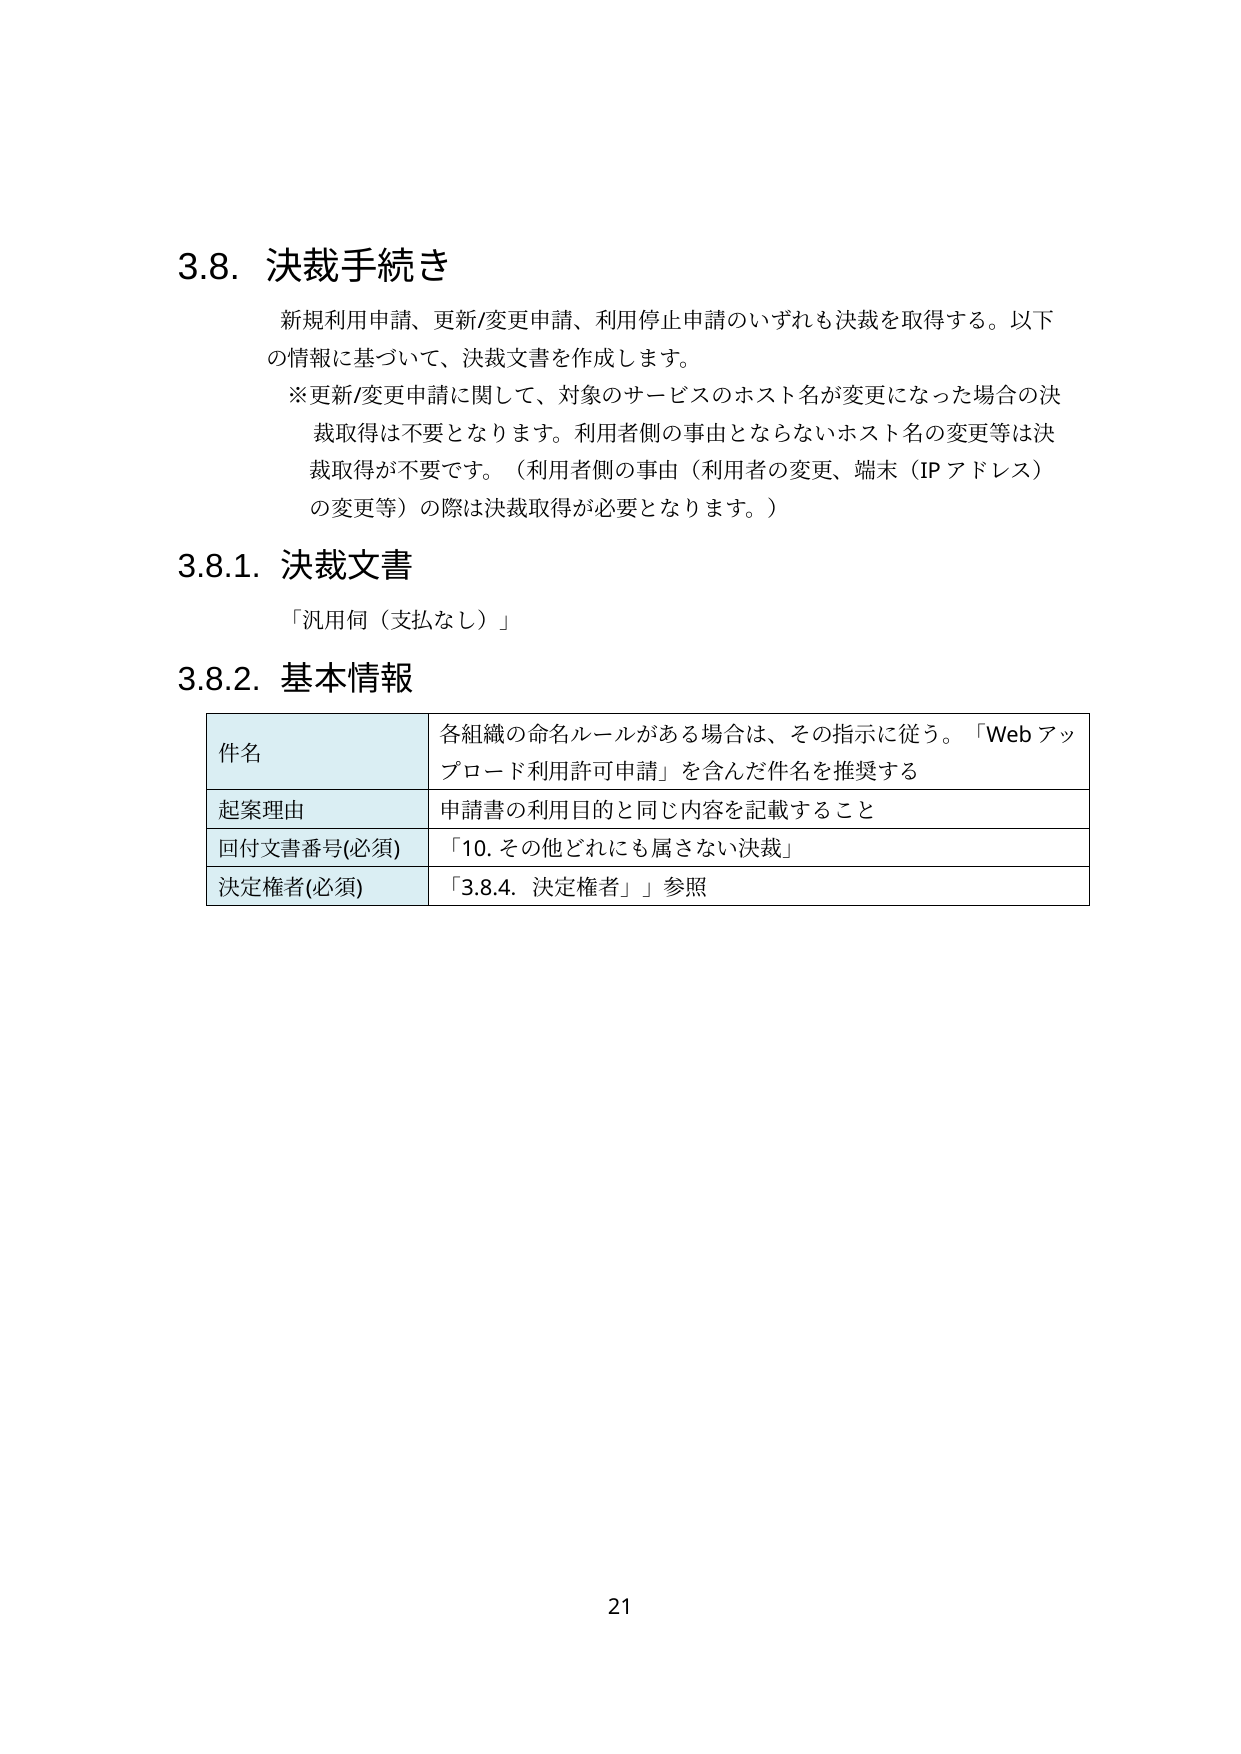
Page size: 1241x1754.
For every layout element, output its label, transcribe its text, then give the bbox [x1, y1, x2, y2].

text 新規利用申請、更新/変更申請、利用停止申請のいずれも決裁を取得する。以下の情報に基づいて、決裁文書を作成します。 ※更新/変更申請に関して、対象のサービスのホスト名が変更になった場合の決 [266, 301, 1063, 413]
table_header 各組織の命名ルールがある場合は、その指示に従う。「Webアップロード利用許可申請」を含んだ件名を推奨する [429, 714, 1089, 789]
table_cell 「10. その他どれにも属さない決裁」 [429, 829, 1089, 866]
subtitle 決裁文書 [177, 526, 1063, 601]
table_cell 起案理由 [207, 790, 428, 828]
table_header 件名 [207, 714, 428, 789]
text 「汎用伺（支払なし）」 [266, 601, 1063, 638]
table_cell 申請書の利用目的と同じ内容を記載すること [429, 790, 1089, 828]
table_cell 決定権者(必須) [207, 867, 428, 905]
subtitle 基本情報 [177, 638, 1063, 713]
table_cell 回付文書番号(必須) [207, 829, 428, 866]
text 裁取得は不要となります。利用者側の事由とならないホスト名の変更等は決裁取得が不要です。（利用者側の事由（利用者の変更、端末（IPアドレス）の変更等）の際は決裁取得が必要となります。） [309, 413, 1063, 526]
subtitle 決裁手続き [177, 226, 1063, 301]
table_cell 「3.8.4．決定権者」」参照 [429, 867, 1089, 905]
